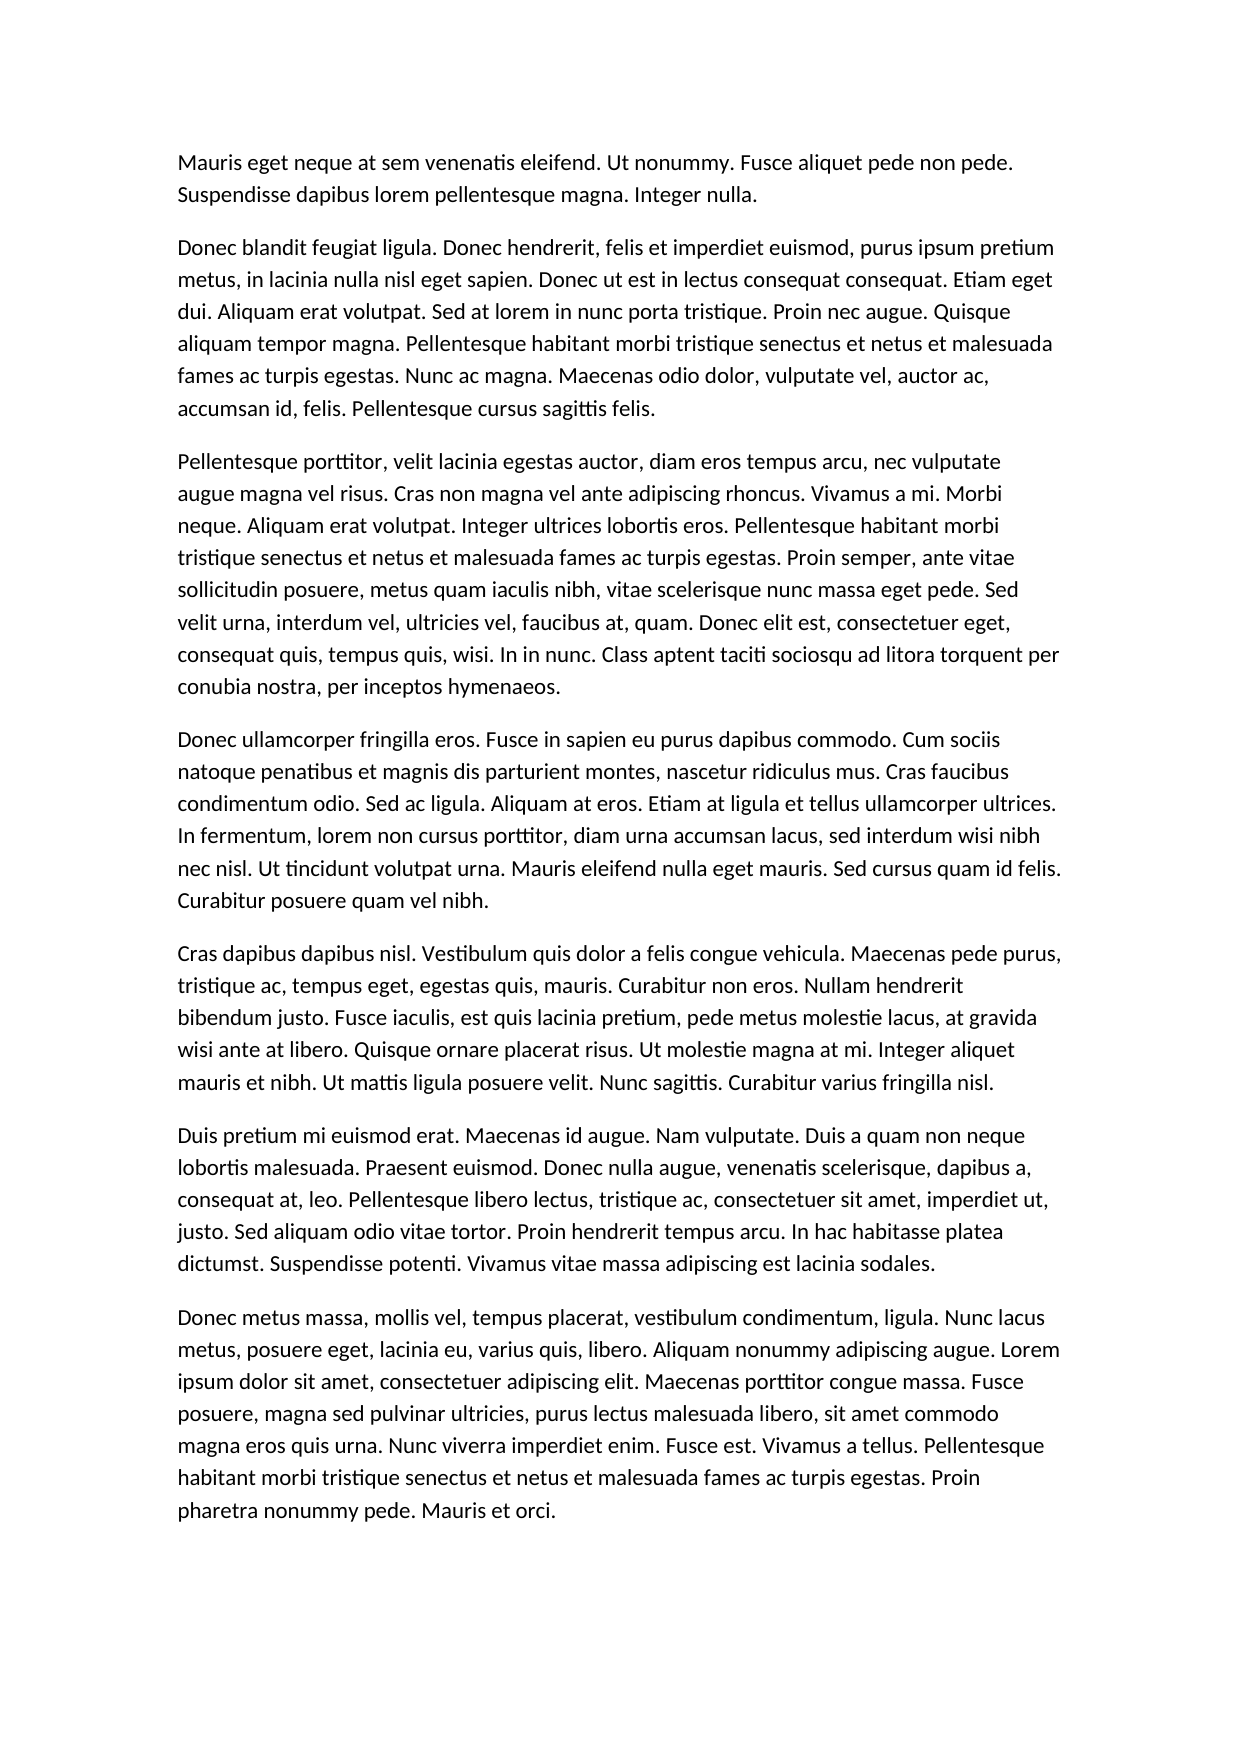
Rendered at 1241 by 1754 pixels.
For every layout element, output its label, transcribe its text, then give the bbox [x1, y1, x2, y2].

text Cras dapibus dapibus nisl. Vestibulum quis dolor a felis congue vehicula. Maecenas pede purus, tristique ac, tempus eget, egestas quis, mauris. Curabitur non eros. Nullam hendrerit bibendum justo. Fusce iaculis, est quis lacinia pretium, pede metus molestie lacus, at gravida wisi ante at libero. Quisque ornare placerat risus. Ut molestie magna at mi. Integer aliquet mauris et nibh. Ut mattis ligula posuere velit. Nunc sagittis. Curabitur varius fringilla nisl. [177, 939, 1063, 1096]
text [177, 148, 1063, 208]
text Duis pretium mi euismod erat. Maecenas id augue. Nam vulputate. Duis a quam non neque lobortis malesuada. Praesent euismod. Donec nulla augue, venenatis scelerisque, dapibus a, consequat at, leo. Pellentesque libero lectus, tristique ac, consectetuer sit amet, imperdiet ut, justo. Sed aliquam odio vitae tortor. Proin hendrerit tempus arcu. In hac habitasse platea dictumst. Suspendisse potenti. Vivamus vitae massa adipiscing est lacinia sodales. [177, 1121, 1063, 1278]
text Donec metus massa, mollis vel, tempus placerat, vestibulum condimentum, ligula. Nunc lacus metus, posuere eget, lacinia eu, varius quis, libero. Aliquam nonummy adipiscing augue. Lorem ipsum dolor sit amet, consectetuer adipiscing elit. Maecenas porttitor congue massa. Fusce posuere, magna sed pulvinar ultricies, purus lectus malesuada libero, sit amet commodo magna eros quis urna. Nunc viverra imperdiet enim. Fusce est. Vivamus a tellus. Pellentesque habitant morbi tristique senectus et netus et malesuada fames ac turpis egestas. Proin pharetra nonummy pede. Mauris et orci. [177, 1303, 1063, 1524]
text Donec ullamcorper fringilla eros. Fusce in sapien eu purus dapibus commodo. Cum sociis natoque penatibus et magnis dis parturient montes, nascetur ridiculus mus. Cras faucibus condimentum odio. Sed ac ligula. Aliquam at eros. Etiam at ligula et tellus ullamcorper ultrices. In fermentum, lorem non cursus porttitor, diam urna accumsan lacus, sed interdum wisi nibh nec nisl. Ut tincidunt volutpat urna. Mauris eleifend nulla eget mauris. Sed cursus quam id felis. Curabitur posuere quam vel nibh. [177, 725, 1063, 914]
text Pellentesque porttitor, velit lacinia egestas auctor, diam eros tempus arcu, nec vulputate augue magna vel risus. Cras non magna vel ante adipiscing rhoncus. Vivamus a mi. Morbi neque. Aliquam erat volutpat. Integer ultrices lobortis eros. Pellentesque habitant morbi tristique senectus et netus et malesuada fames ac turpis egestas. Proin semper, ante vitae sollicitudin posuere, metus quam iaculis nibh, vitae scelerisque nunc massa eget pede. Sed velit urna, interdum vel, ultricies vel, faucibus at, quam. Donec elit est, consectetuer eget, consequat quis, tempus quis, wisi. In in nunc. Class aptent taciti sociosqu ad litora torquent per conubia nostra, per inceptos hymenaeos. [177, 447, 1063, 700]
text Donec blandit feugiat ligula. Donec hendrerit, felis et imperdiet euismod, purus ipsum pretium metus, in lacinia nulla nisl eget sapien. Donec ut est in lectus consequat consequat. Etiam eget dui. Aliquam erat volutpat. Sed at lorem in nunc porta tristique. Proin nec augue. Quisque aliquam tempor magna. Pellentesque habitant morbi tristique senectus et netus et malesuada fames ac turpis egestas. Nunc ac magna. Maecenas odio dolor, vulputate vel, auctor ac, accumsan id, felis. Pellentesque cursus sagittis felis. [177, 233, 1063, 422]
